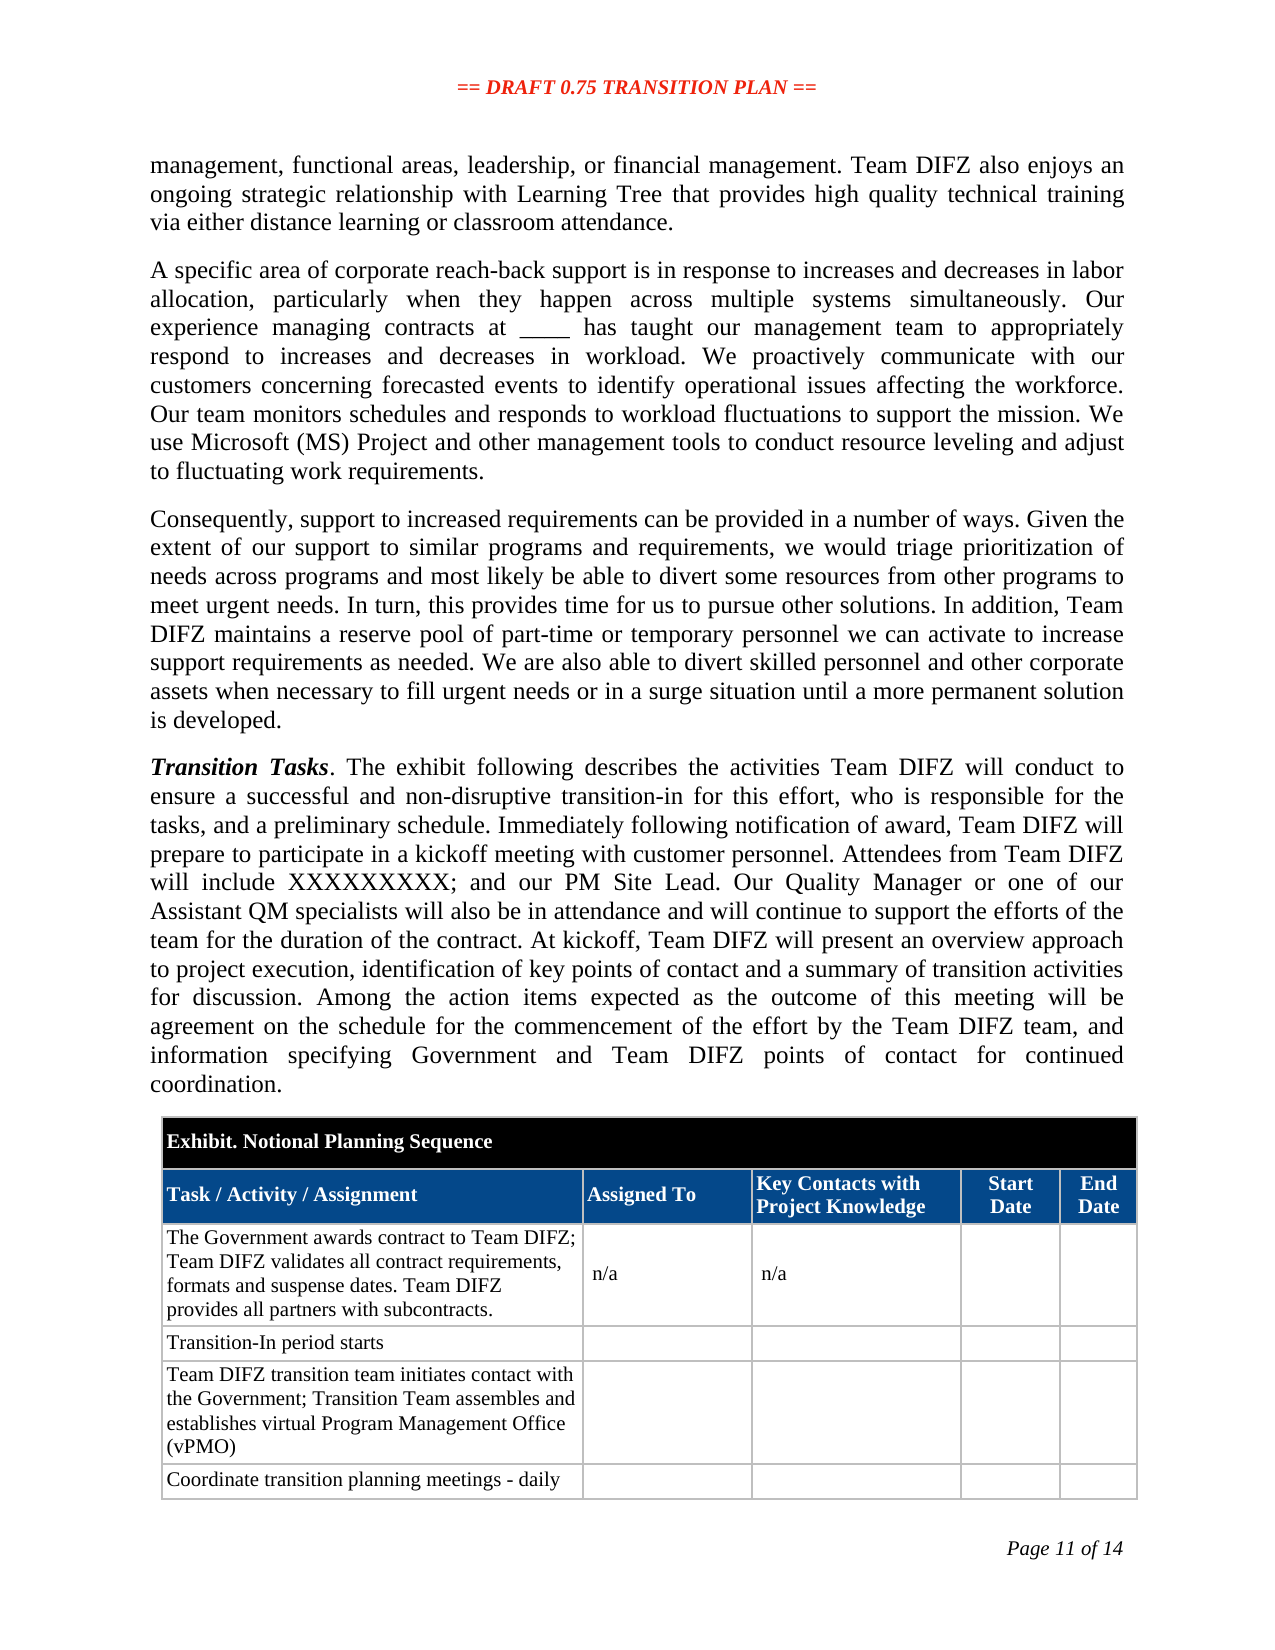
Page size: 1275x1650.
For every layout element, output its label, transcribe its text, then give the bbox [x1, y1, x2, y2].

table_cell n/a [584, 1225, 751, 1325]
table_cell [584, 1362, 751, 1463]
text A specific area of corporate reach-back support is in response to increases and decreases in labor allocation, particularly when they happen across multiple systems simultaneously. Our experience managing contracts at ____ has taught our management team to appropriately respond to increases and decreases in workload. We proactively communicate with our customers concerning forecasted events to identify operational issues affecting the workforce. Our team monitors schedules and responds to workload fluctuations to support the mission. We use Microsoft (MS) Project and other management tools to conduct resource leveling and adjust to fluctuating work requirements. [150, 255, 1125, 485]
table_cell Task / Activity / Assignment [163, 1170, 582, 1223]
table_cell [753, 1362, 960, 1463]
table_cell [962, 1225, 1059, 1325]
table_cell [753, 1465, 960, 1498]
table_cell The Government awards contract to Team DIFZ; Team DIFZ validates all contract requirements, formats and suspense dates. Team DIFZ provides all partners with subcontracts. [163, 1225, 582, 1325]
table_cell [1061, 1362, 1136, 1463]
table_cell [1061, 1327, 1136, 1360]
table_cell [584, 1465, 751, 1498]
table_header Exhibit. Notional Planning Sequence [163, 1118, 1136, 1168]
table_cell n/a [753, 1225, 960, 1325]
text Consequently, support to increased requirements can be provided in a number of ways. Given the extent of our support to similar programs and requirements, we would triage prioritization of needs across programs and most likely be able to divert some resources from other programs to meet urgent needs. In turn, this provides time for us to pursue other solutions. In addition, Team DIFZ maintains a reserve pool of part-time or temporary personnel we can activate to increase support requirements as needed. We are also able to divert skilled personnel and other corporate assets when necessary to fill urgent needs or in a surge situation until a more permanent solution is developed. [150, 504, 1125, 734]
table_cell [962, 1362, 1059, 1463]
text Transition Tasks. The exhibit following describes the activities Team DIFZ will conduct to ensure a successful and non-disruptive transition-in for this effort, who is responsible for the tasks, and a preliminary schedule. Immediately following notification of award, Team DIFZ will prepare to participate in a kickoff meeting with customer personnel. Attendees from Team DIFZ will include XXXXXXXXX; and our PM Site Lead. Our Quality Manager or one of our Assistant QM specialists will also be in attendance and will continue to support the efforts of the team for the duration of the contract. At kickoff, Team DIFZ will present an overview approach to project execution, identification of key points of contact and a summary of transition activities for discussion. Among the action items expected as the outcome of this meeting will be agreement on the schedule for the commencement of the effort by the Team DIFZ team, and information specifying Government and Team DIFZ points of contact for continued coordination. [150, 752, 1125, 1097]
table_cell [753, 1327, 960, 1360]
table_cell [584, 1327, 751, 1360]
table_cell Assigned To [584, 1170, 751, 1223]
table_cell Key Contacts with Project Knowledge [753, 1170, 960, 1223]
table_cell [163, 1465, 582, 1498]
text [150, 150, 1125, 236]
table_cell End Date [1061, 1170, 1136, 1223]
table_cell Start Date [962, 1170, 1059, 1223]
table_cell [962, 1327, 1059, 1360]
table_cell Transition-In period starts [163, 1327, 582, 1360]
table_cell [962, 1465, 1059, 1498]
table_cell Team DIFZ transition team initiates contact with the Government; Transition Team assembles and establishes virtual Program Management Office (vPMO) [163, 1362, 582, 1463]
table_cell [1061, 1465, 1136, 1498]
table_cell [1061, 1225, 1136, 1325]
